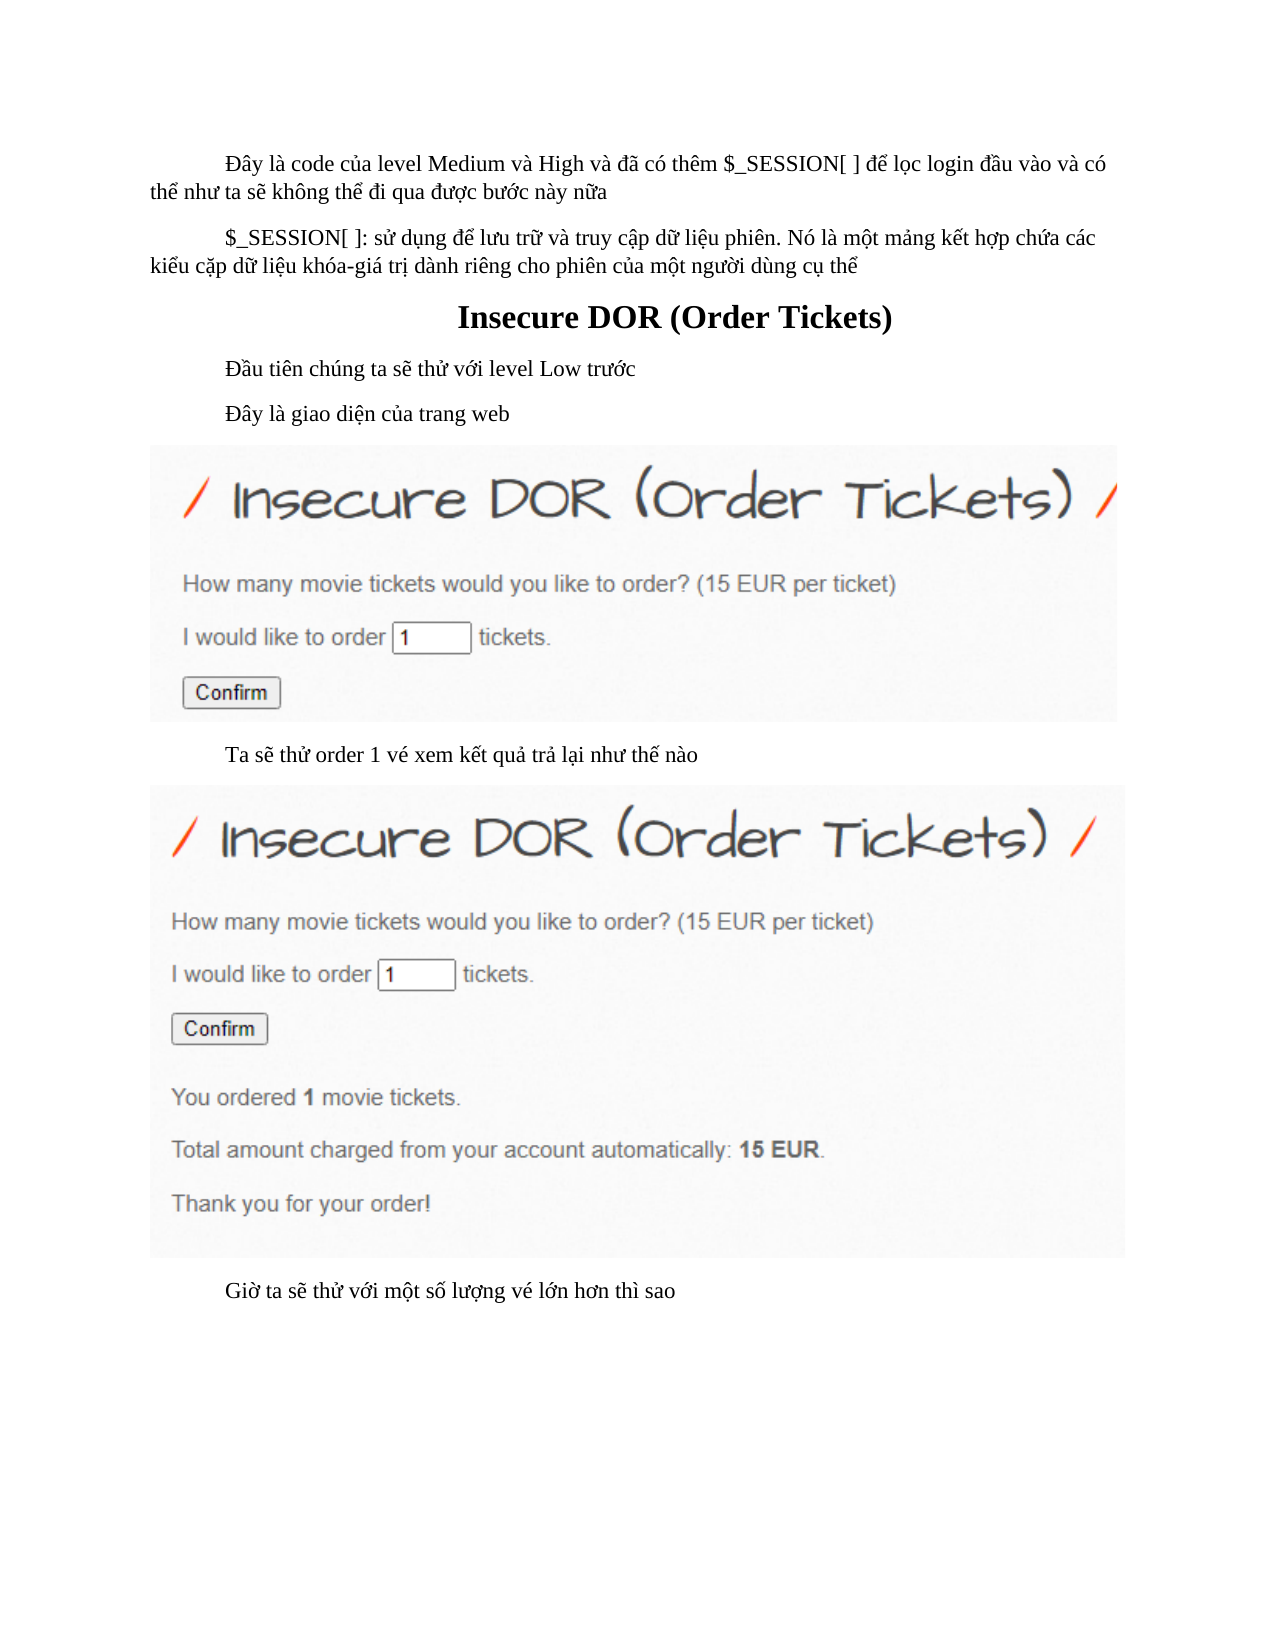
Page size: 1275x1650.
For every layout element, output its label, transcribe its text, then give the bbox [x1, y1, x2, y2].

text Ta sẽ thử order 1 vé xem kết quả trả lại như thế nào [150, 741, 1125, 767]
picture [150, 445, 1118, 722]
picture [150, 785, 1125, 1258]
text Insecure DOR (Order Tickets) [150, 297, 1125, 335]
text Đây là giao diện của trang web [150, 400, 1125, 427]
text Đầu tiên chúng ta sẽ thử với level Low trước [150, 355, 1125, 381]
text $_SESSION[ ]: sử dụng để lưu trữ và truy cập dữ liệu phiên. Nó là một mảng kết hợp chứa các kiểu cặp dữ liệu khóa-giá trị dành riêng cho phiên của một người dùng cụ thể [150, 223, 1125, 278]
text Giờ ta sẽ thử với một số lượng vé lớn hơn thì sao [150, 1277, 1125, 1303]
text Đây là code của level Medium và High và đã có thêm $_SESSION[ ] để lọc login đầu vào và có thể như ta sẽ không thể đi qua được bước này nữa [150, 150, 1125, 205]
